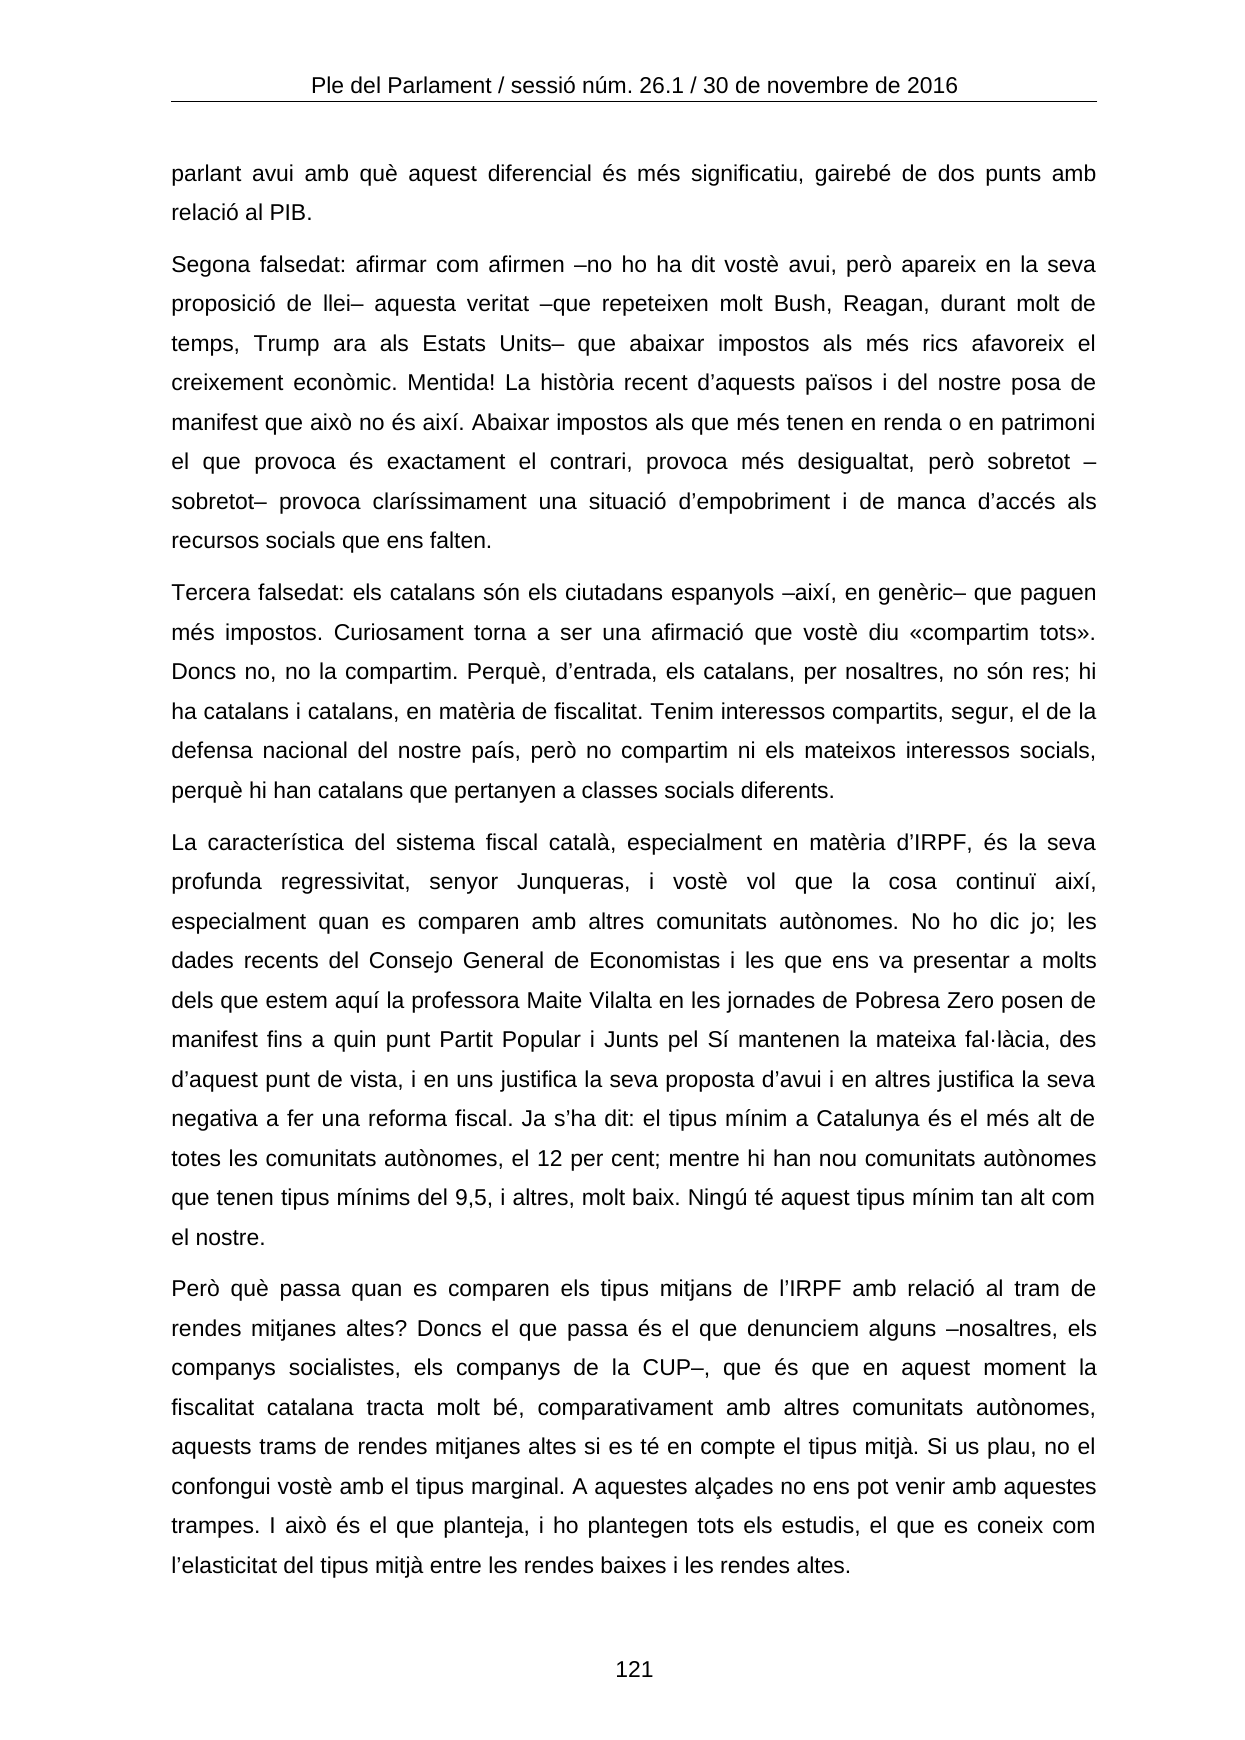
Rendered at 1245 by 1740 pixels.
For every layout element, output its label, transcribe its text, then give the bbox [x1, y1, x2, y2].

text Tercera falsedat: els catalans són els ciutadans espanyols –així, en genèric– que paguen més impostos. Curiosament torna a ser una afirmació que vostè diu «compartim tots». Doncs no, no la compartim. Perquè, d’entrada, els catalans, per nosaltres, no són res; hi ha catalans i catalans, en matèria de fiscalitat. Tenim interessos compartits, segur, el de la defensa nacional del nostre país, però no compartim ni els mateixos interessos socials, perquè hi han catalans que pertanyen a classes socials diferents. [171, 579, 1097, 803]
text La característica del sistema fiscal català, especialment en matèria d’IRPF, és la seva profunda regressivitat, senyor Junqueras, i vostè vol que la cosa continuï així, especialment quan es comparen amb altres comunitats autònomes. No ho dic jo; les dades recents del Consejo General de Economistas i les que ens va presentar a molts dels que estem aquí la professora Maite Vilalta en les jornades de Pobresa Zero posen de manifest fins a quin punt Partit Popular i Junts pel Sí mantenen la mateixa fal·làcia, des d’aquest punt de vista, i en uns justifica la seva proposta d’avui i en altres justifica la seva negativa a fer una reforma fiscal. Ja s’ha dit: el tipus mínim a Catalunya és el més alt de totes les comunitats autònomes, el 12 per cent; mentre hi han nou comunitats autònomes que tenen tipus mínims del 9,5, i altres, molt baix. Ningú té aquest tipus mínim tan alt com el nostre. [171, 829, 1097, 1250]
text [171, 159, 1097, 225]
text Segona falsedat: afirmar com afirmen –no ho ha dit vostè avui, però apareix en la seva proposició de llei– aquesta veritat –que repeteixen molt Bush, Reagan, durant molt de temps, Trump ara als Estats Units– que abaixar impostos als més rics afavoreix el creixement econòmic. Mentida! La història recent d’aquests països i del nostre posa de manifest que això no és així. Abaixar impostos als que més tenen en renda o en patrimoni el que provoca és exactament el contrari, provoca més desigualtat, però sobretot –sobretot– provoca claríssimament una situació d’empobriment i de manca d’accés als recursos socials que ens falten. [171, 251, 1097, 554]
text Però què passa quan es comparen els tipus mitjans de l’IRPF amb relació al tram de rendes mitjanes altes? Doncs el que passa és el que denunciem alguns –nosaltres, els companys socialistes, els companys de la CUP–, que és que en aquest moment la fiscalitat catalana tracta molt bé, comparativament amb altres comunitats autònomes, aquests trams de rendes mitjanes altes si es té en compte el tipus mitjà. Si us plau, no el confongui vostè amb el tipus marginal. A aquestes alçades no ens pot venir amb aquestes trampes. I això és el que planteja, i ho plantegen tots els estudis, el que es coneix com l’elasticitat del tipus mitjà entre les rendes baixes i les rendes altes. [171, 1275, 1097, 1578]
